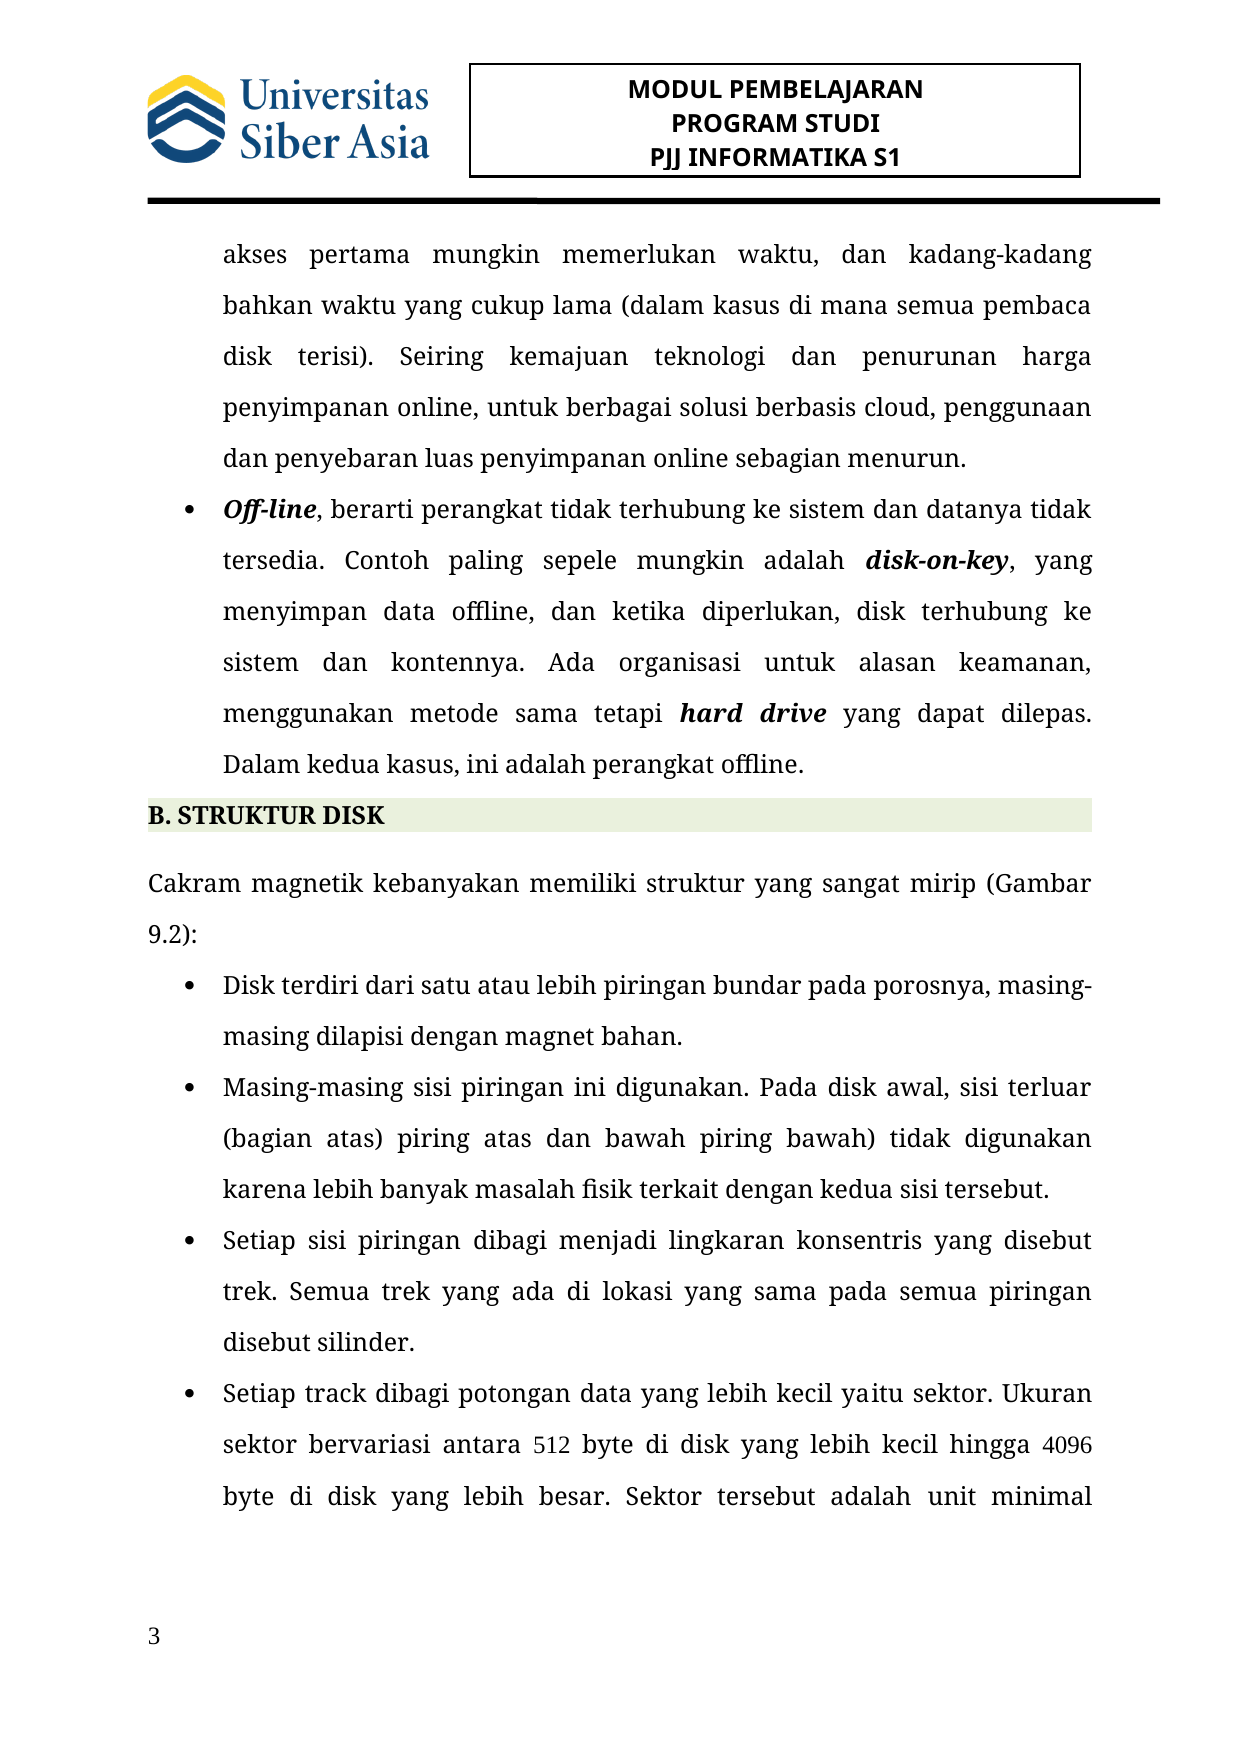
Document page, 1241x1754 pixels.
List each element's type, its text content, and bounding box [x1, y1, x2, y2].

list Masing-masing sisi piringan ini digunakan. Pada disk awal, sisi terluar (bagian atas) piring atas dan bawah piring bawah) tidak digunakan karena lebih banyak masalah fisik terkait dengan kedua sisi tersebut. [185, 1070, 1092, 1206]
list Setiap sisi piringan dibagi menjadi lingkaran konsentris yang disebut trek. Semua trek yang ada di lokasi yang sama pada semua piringan disebut silinder. [185, 1223, 1092, 1359]
list Off-line, berarti perangkat tidak terhubung ke sistem dan datanya tidak tersedia. Contoh paling sepele mungkin adalah disk-on-key, yang menyimpan data offline, dan ketika diperlukan, disk terhubung ke sistem dan kontennya. Ada organisasi untuk alasan keamanan, menggunakan metode sama tetapi hard drive yang dapat dilepas. Dalam kedua kasus, ini adalah perangkat offline. [185, 491, 1092, 781]
list Disk terdiri dari satu atau lebih piringan bundar pada porosnya, masing-masing dilapisi dengan magnet bahan. [185, 968, 1092, 1053]
text Cakram magnetik kebanyakan memiliki struktur yang sangat mirip (Gambar 9.2): [148, 866, 1092, 951]
list STRUKTUR DISK [148, 798, 1092, 832]
picture [147, 75, 430, 163]
